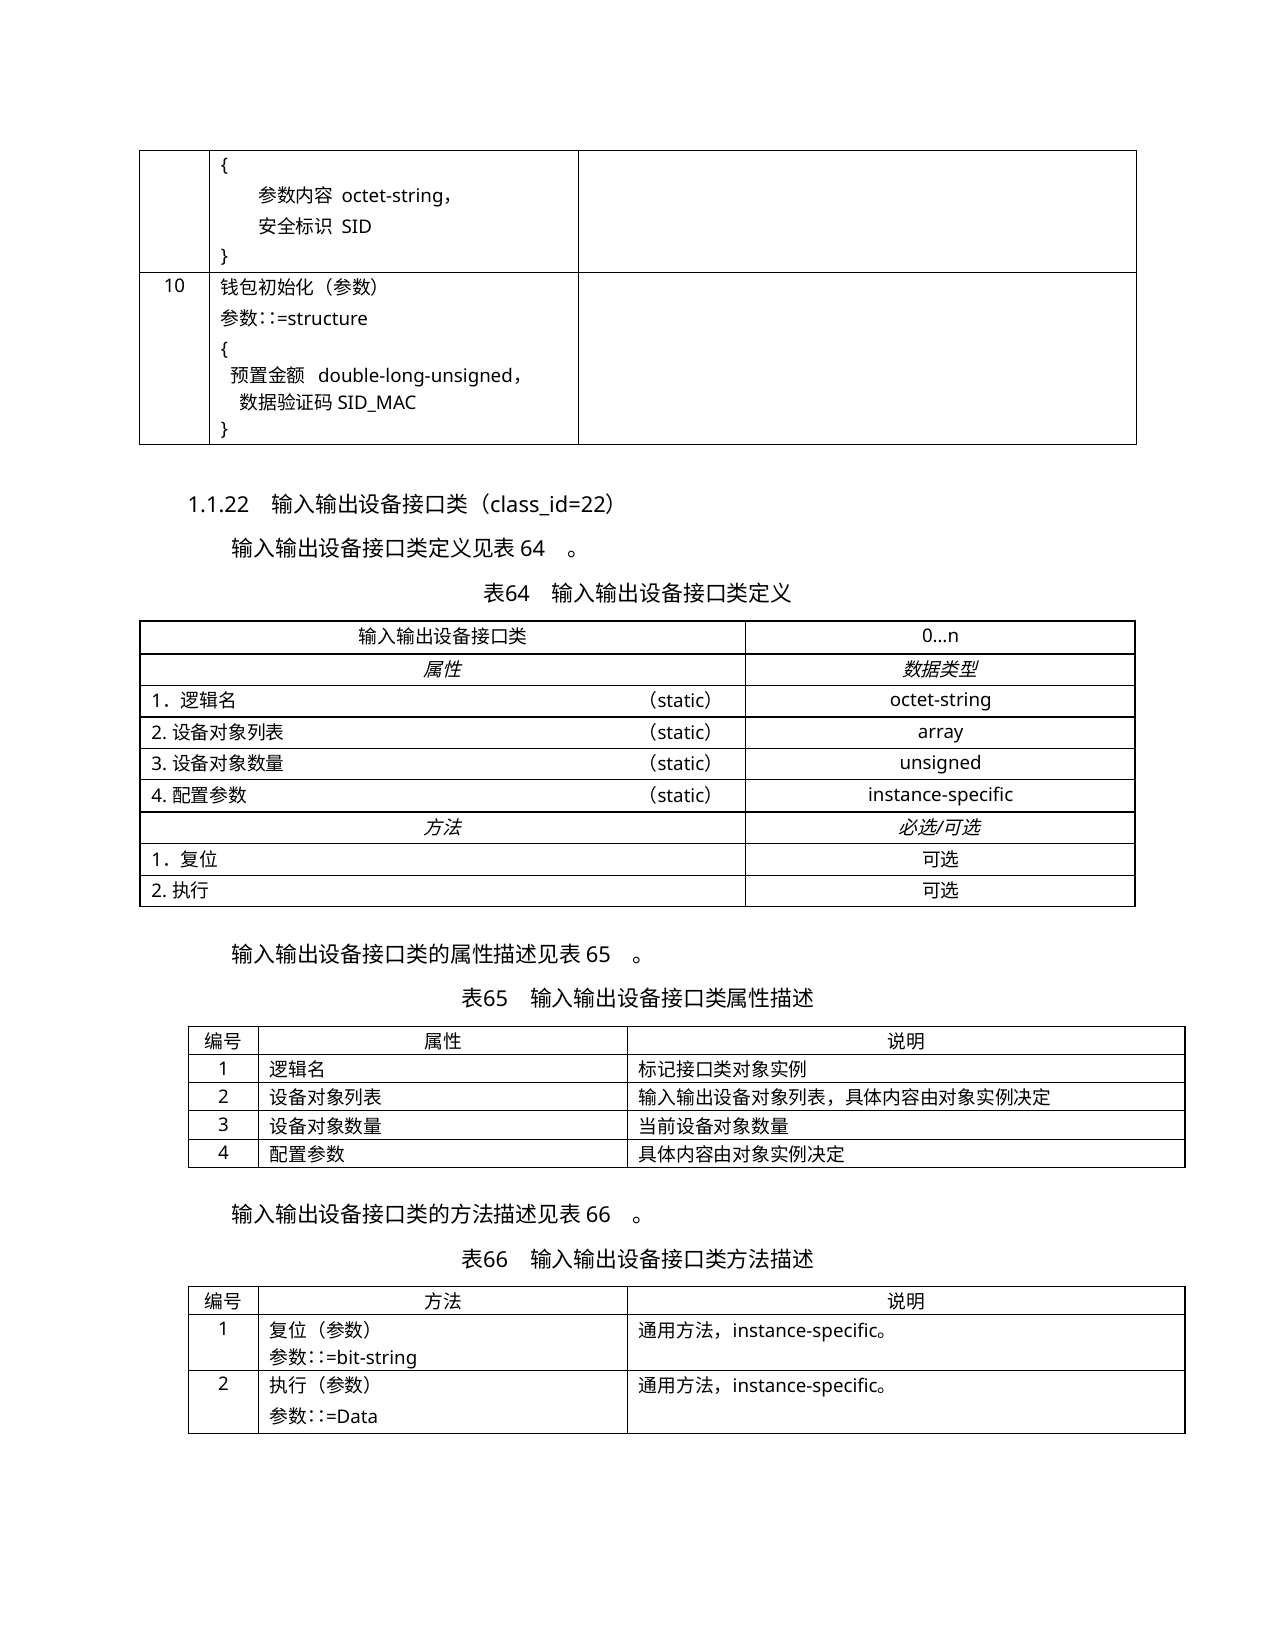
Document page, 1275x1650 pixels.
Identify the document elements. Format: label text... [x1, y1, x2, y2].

table_cell 钱包初始化（参数） 参数∷=structure { 预置金额 double-long-unsigned， 数据验证码 SID_MAC } [210, 273, 578, 444]
table_cell 逻辑名 [259, 1055, 627, 1082]
table_header 说明 [628, 1287, 1184, 1314]
table_cell 属性 [141, 655, 745, 685]
table_cell 3 [189, 1111, 258, 1138]
table_cell unsigned [746, 749, 1134, 779]
table_cell octet-string [746, 686, 1134, 716]
table_cell （static） [627, 686, 745, 716]
table_header 编号 [189, 1027, 258, 1054]
table_cell 1 [189, 1315, 258, 1370]
text 输入输出设备接口类（class_id=22） [187, 487, 1087, 519]
table_cell 必选/可选 [746, 813, 1134, 843]
table_header 说明 [628, 1027, 1184, 1054]
table_cell 设备对象列表 [259, 1083, 627, 1110]
table_cell 通用方法，instance-specific。 [628, 1371, 1184, 1432]
table_cell 4 [189, 1140, 258, 1167]
table_cell 3. 设备对象数量 [141, 749, 627, 779]
table_cell instance-specific [746, 780, 1134, 811]
table_cell 可选 [746, 844, 1134, 875]
table_cell 当前设备对象数量 [628, 1111, 1184, 1138]
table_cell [210, 151, 578, 272]
table_cell 复位（参数） 参数∷=bit-string [259, 1315, 627, 1370]
table_cell 设备对象数量 [259, 1111, 627, 1138]
table_cell 1．复位 [141, 844, 745, 875]
table_cell 方法 [141, 813, 745, 843]
table_cell （static） [627, 718, 745, 748]
text 输入输出设备接口类方法描述 [187, 1242, 1087, 1273]
table_header 输入输出设备接口类 [141, 622, 745, 652]
table_cell [579, 151, 1136, 272]
table_cell array [746, 718, 1134, 748]
table_cell 2 [189, 1371, 258, 1432]
table_header 方法 [259, 1287, 627, 1314]
table_cell 2. 设备对象列表 [141, 718, 627, 748]
text 输入输出设备接口类的属性描述见表183 。 [187, 937, 1087, 969]
table_cell 可选 [746, 876, 1134, 906]
table_cell 执行（参数） 参数∷=Data [259, 1371, 627, 1432]
table_cell （static） [627, 749, 745, 779]
table_cell 9 [140, 151, 209, 272]
table_cell 具体内容由对象实例决定 [628, 1140, 1184, 1167]
table_header 0…n [746, 622, 1134, 652]
table_header 属性 [259, 1027, 627, 1054]
table_cell 1 [189, 1055, 258, 1082]
text 输入输出设备接口类的方法描述见表184 。 [187, 1197, 1087, 1229]
table_cell [579, 273, 1136, 444]
text 输入输出设备接口类定义 [187, 576, 1087, 607]
table_cell （static） [627, 780, 745, 811]
text 输入输出设备接口类定义见表182 。 [187, 531, 1087, 563]
table_cell 输入输出设备对象列表，具体内容由对象实例决定 [628, 1083, 1184, 1110]
table_cell 2 [189, 1083, 258, 1110]
table_cell 10 [140, 273, 209, 444]
table_cell 2. 执行 [141, 876, 745, 906]
table_cell 4. 配置参数 [141, 780, 627, 811]
table_cell 标记接口类对象实例 [628, 1055, 1184, 1082]
text 输入输出设备接口类属性描述 [187, 981, 1087, 1013]
table_cell 1．逻辑名 [141, 686, 627, 716]
table_cell 配置参数 [259, 1140, 627, 1167]
table_cell 数据类型 [746, 655, 1134, 685]
table_header 编号 [189, 1287, 258, 1314]
table_cell 通用方法，instance-specific。 [628, 1315, 1184, 1370]
